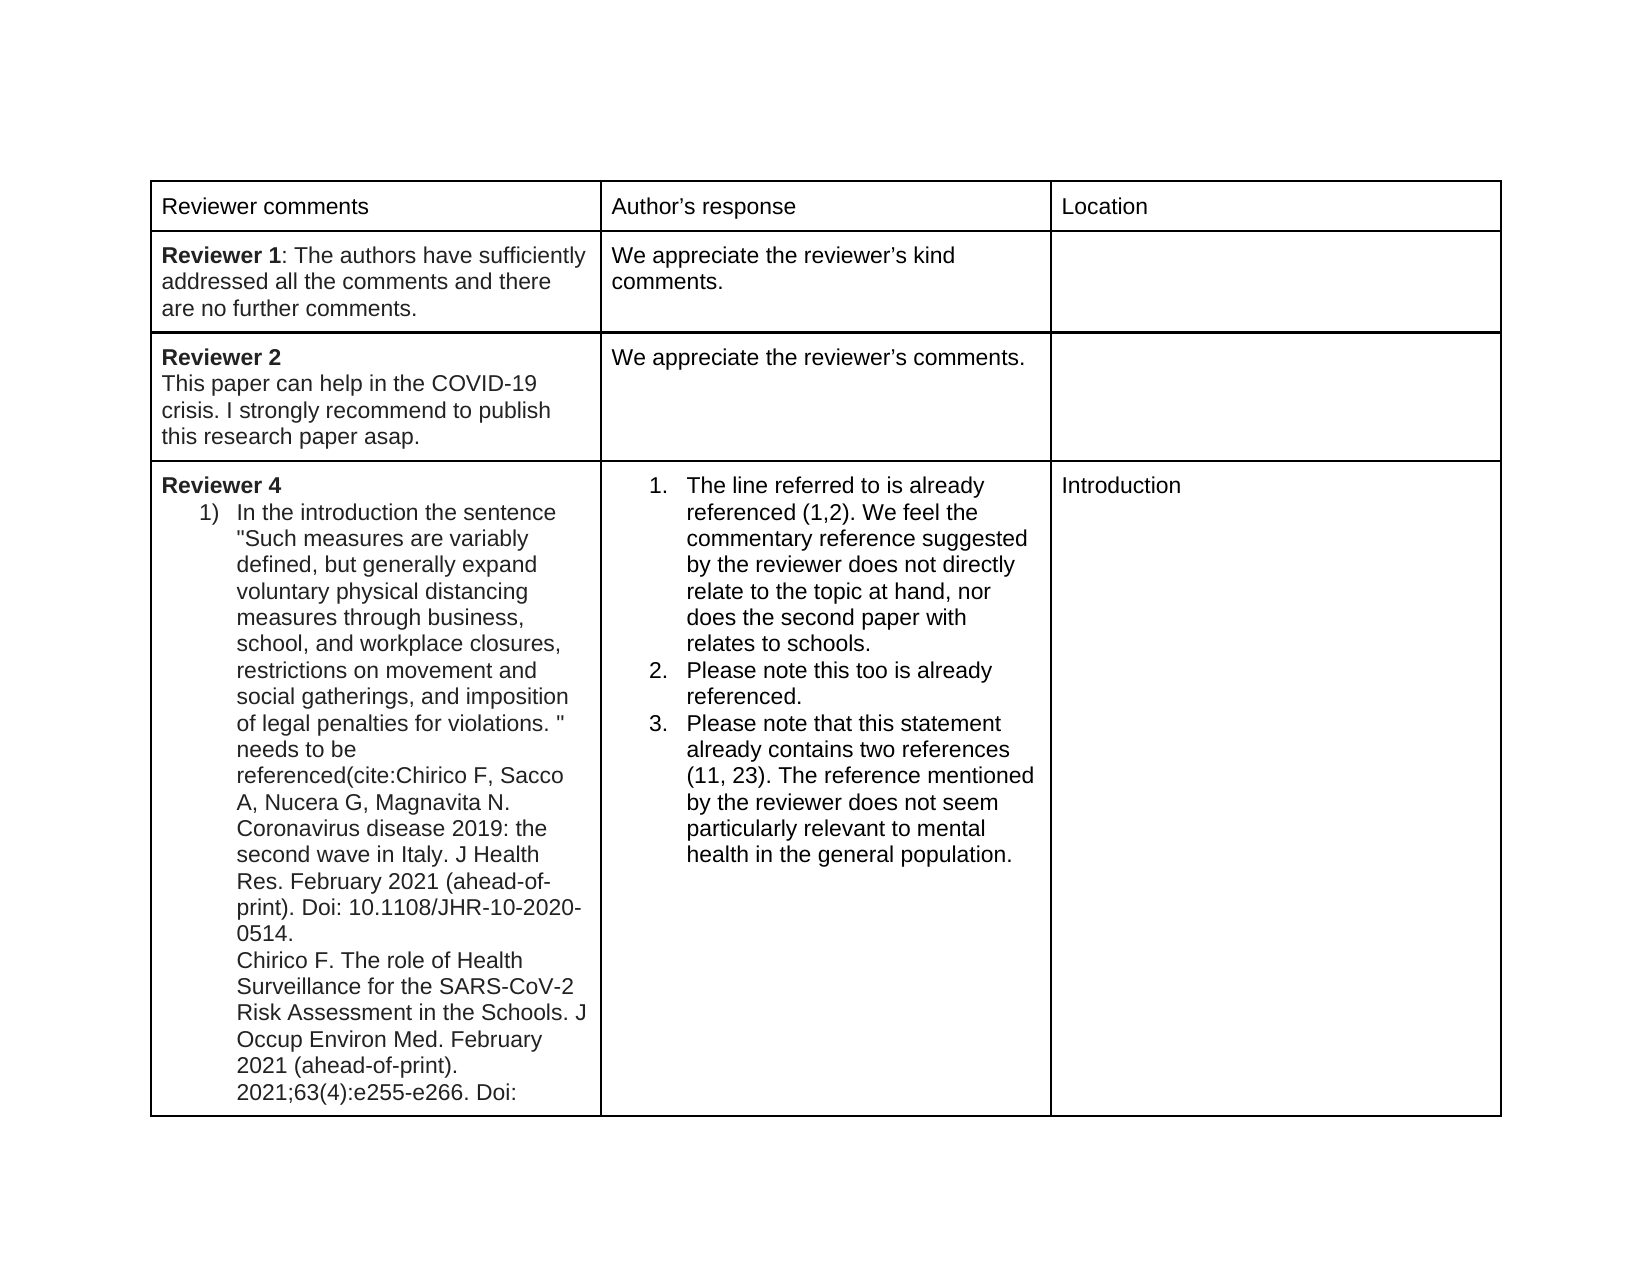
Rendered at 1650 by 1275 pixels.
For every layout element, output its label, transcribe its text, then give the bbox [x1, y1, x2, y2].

table_cell [1052, 232, 1500, 331]
table_cell Reviewer 1: The authors have sufficiently addressed all the comments and there are no further comments. [152, 232, 600, 331]
table_cell We appreciate the reviewer’s comments. [602, 334, 1050, 460]
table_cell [602, 462, 1050, 1115]
table_cell We appreciate the reviewer’s kind comments. [602, 232, 1050, 331]
table_header Author’s response [602, 182, 1050, 229]
table_header Reviewer comments [152, 182, 600, 229]
table_header Location [1052, 182, 1500, 229]
table_cell Introduction [1052, 462, 1500, 1115]
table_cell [152, 462, 600, 1115]
table_cell [1052, 334, 1500, 460]
table_cell Reviewer 2 This paper can help in the COVID-19 crisis. I strongly recommend to publish this research paper asap. [152, 334, 600, 460]
